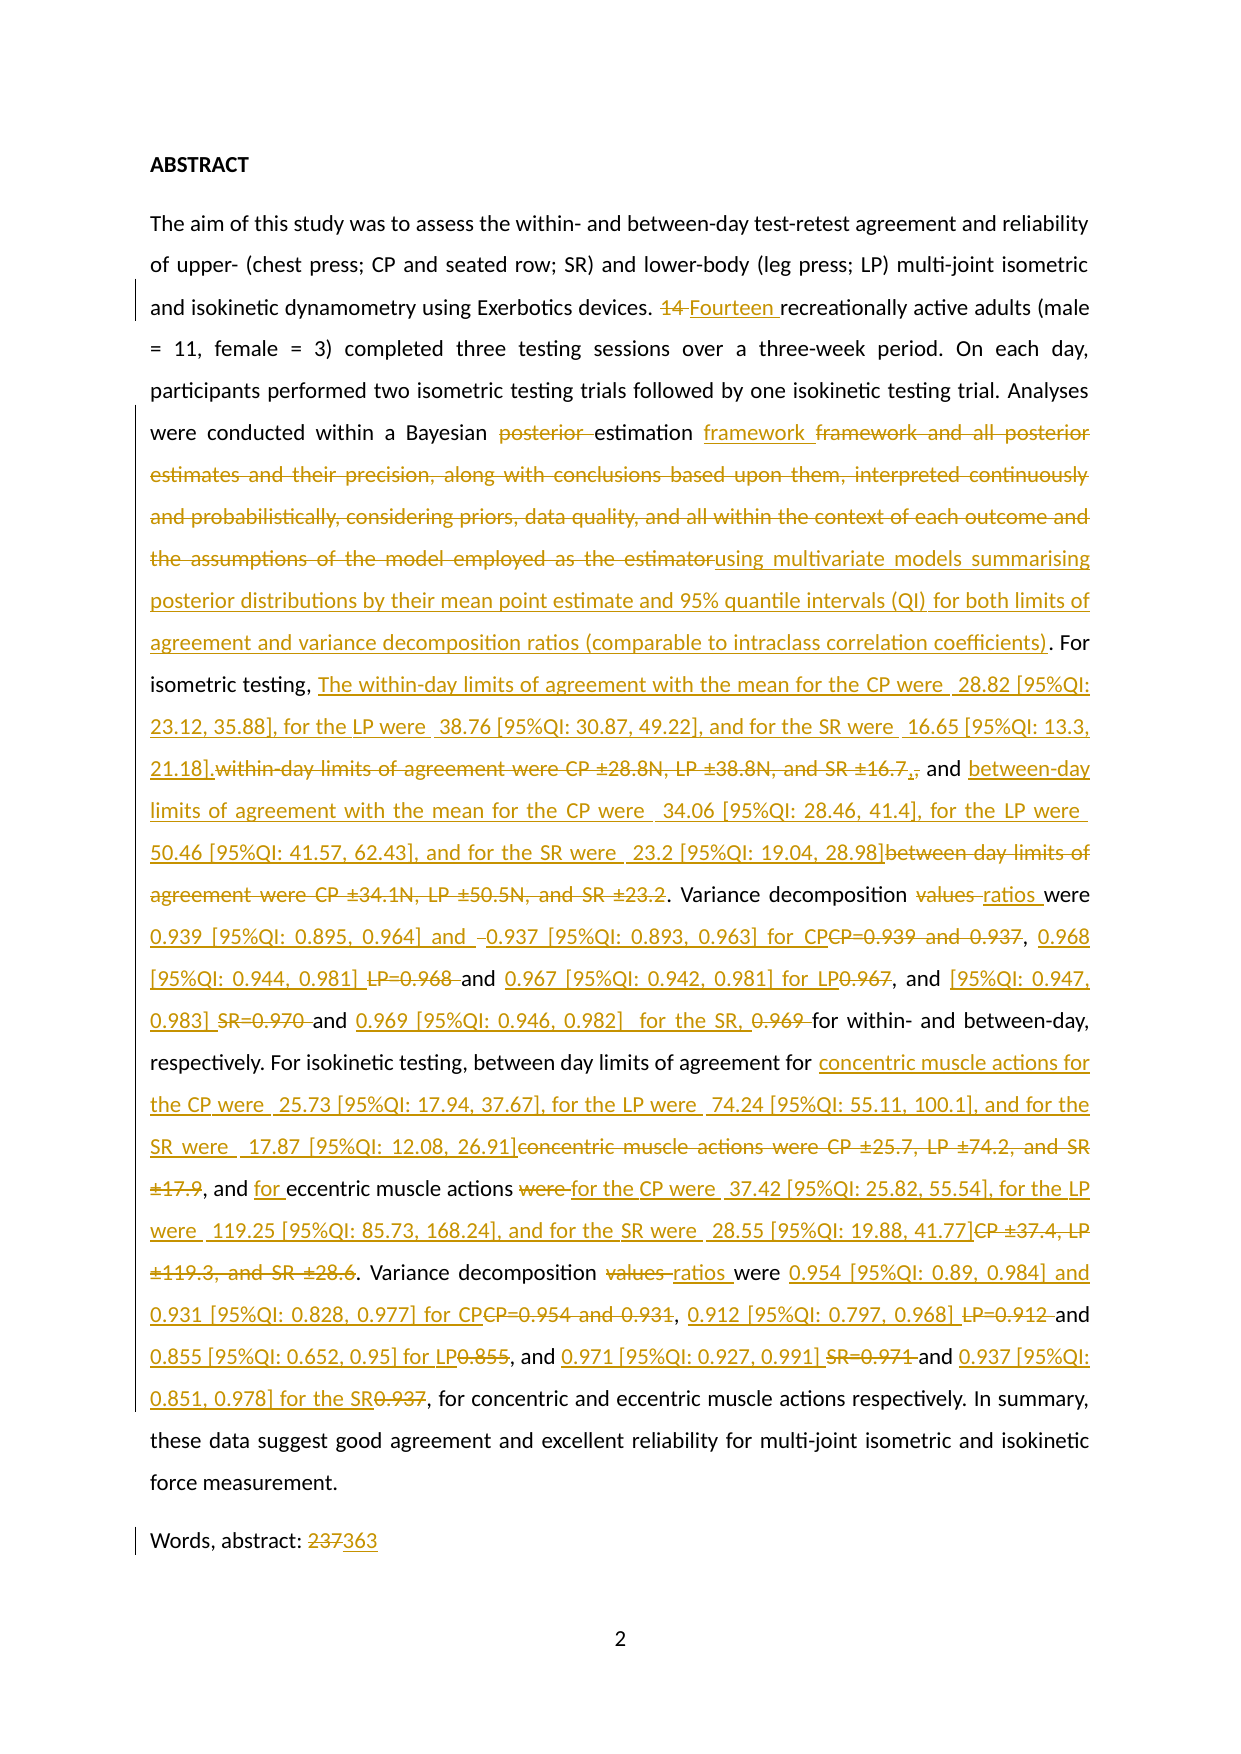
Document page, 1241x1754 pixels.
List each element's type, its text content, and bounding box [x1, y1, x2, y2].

text Words, abstract: [150, 1527, 1090, 1555]
text ABSTRACT [150, 150, 1090, 178]
text The aim of this study was to assess the within- and between-day test-retest agreement and reliability of upper- (chest press; CP and seated row; SR) and lower-body (leg press; LP) multi-joint isometric and isokinetic dynamometry using Exerbotics devices. recreationally active adults (male = 11, female = 3) completed three testing sessions over a three-week period. On each day, participants performed two isometric testing trials followed by one isokinetic testing trial. Analyses were conducted within a Bayesian estimation . For isometric testing, and . Variance decomposition were, and , and and for within- and between-day, respectively. For isokinetic testing, between day limits of agreement for , and eccentric muscle actions . Variance decomposition were , and , and and , for concentric and eccentric muscle actions respectively. In summary, these data suggest good agreement and excellent reliability for multi-joint isometric and isokinetic force measurement. [150, 612, 1090, 1496]
text The aim of this study was to assess the within- and between-day test-retest agreement and reliability of upper- (chest press; CP and seated row; SR) and lower-body (leg press; LP) multi-joint isometric and isokinetic dynamometry using Exerbotics devices. recreationally active adults (male = 11, female = 3) completed three testing sessions over a three-week period. On each day, participants performed two isometric testing trials followed by one isokinetic testing trial. Analyses were conducted within a Bayesian estimation . For isometric testing, and . Variance decomposition were, and , and and for within- and between-day, respectively. For isokinetic testing, between day limits of agreement for , and eccentric muscle actions . Variance decomposition were , and , and and , for concentric and eccentric muscle actions respectively. In summary, these data suggest good agreement and excellent reliability for multi-joint isometric and isokinetic force measurement. [150, 209, 1090, 518]
text The aim of this study was to assess the within- and between-day test-retest agreement and reliability of upper- (chest press; CP and seated row; SR) and lower-body (leg press; LP) multi-joint isometric and isokinetic dynamometry using Exerbotics devices. recreationally active adults (male = 11, female = 3) completed three testing sessions over a three-week period. On each day, participants performed two isometric testing trials followed by one isokinetic testing trial. Analyses were conducted within a Bayesian estimation . For isometric testing, and . Variance decomposition were, and , and and for within- and between-day, respectively. For isokinetic testing, between day limits of agreement for , and eccentric muscle actions . Variance decomposition were , and , and and , for concentric and eccentric muscle actions respectively. In summary, these data suggest good agreement and excellent reliability for multi-joint isometric and isokinetic force measurement. [150, 519, 1090, 611]
